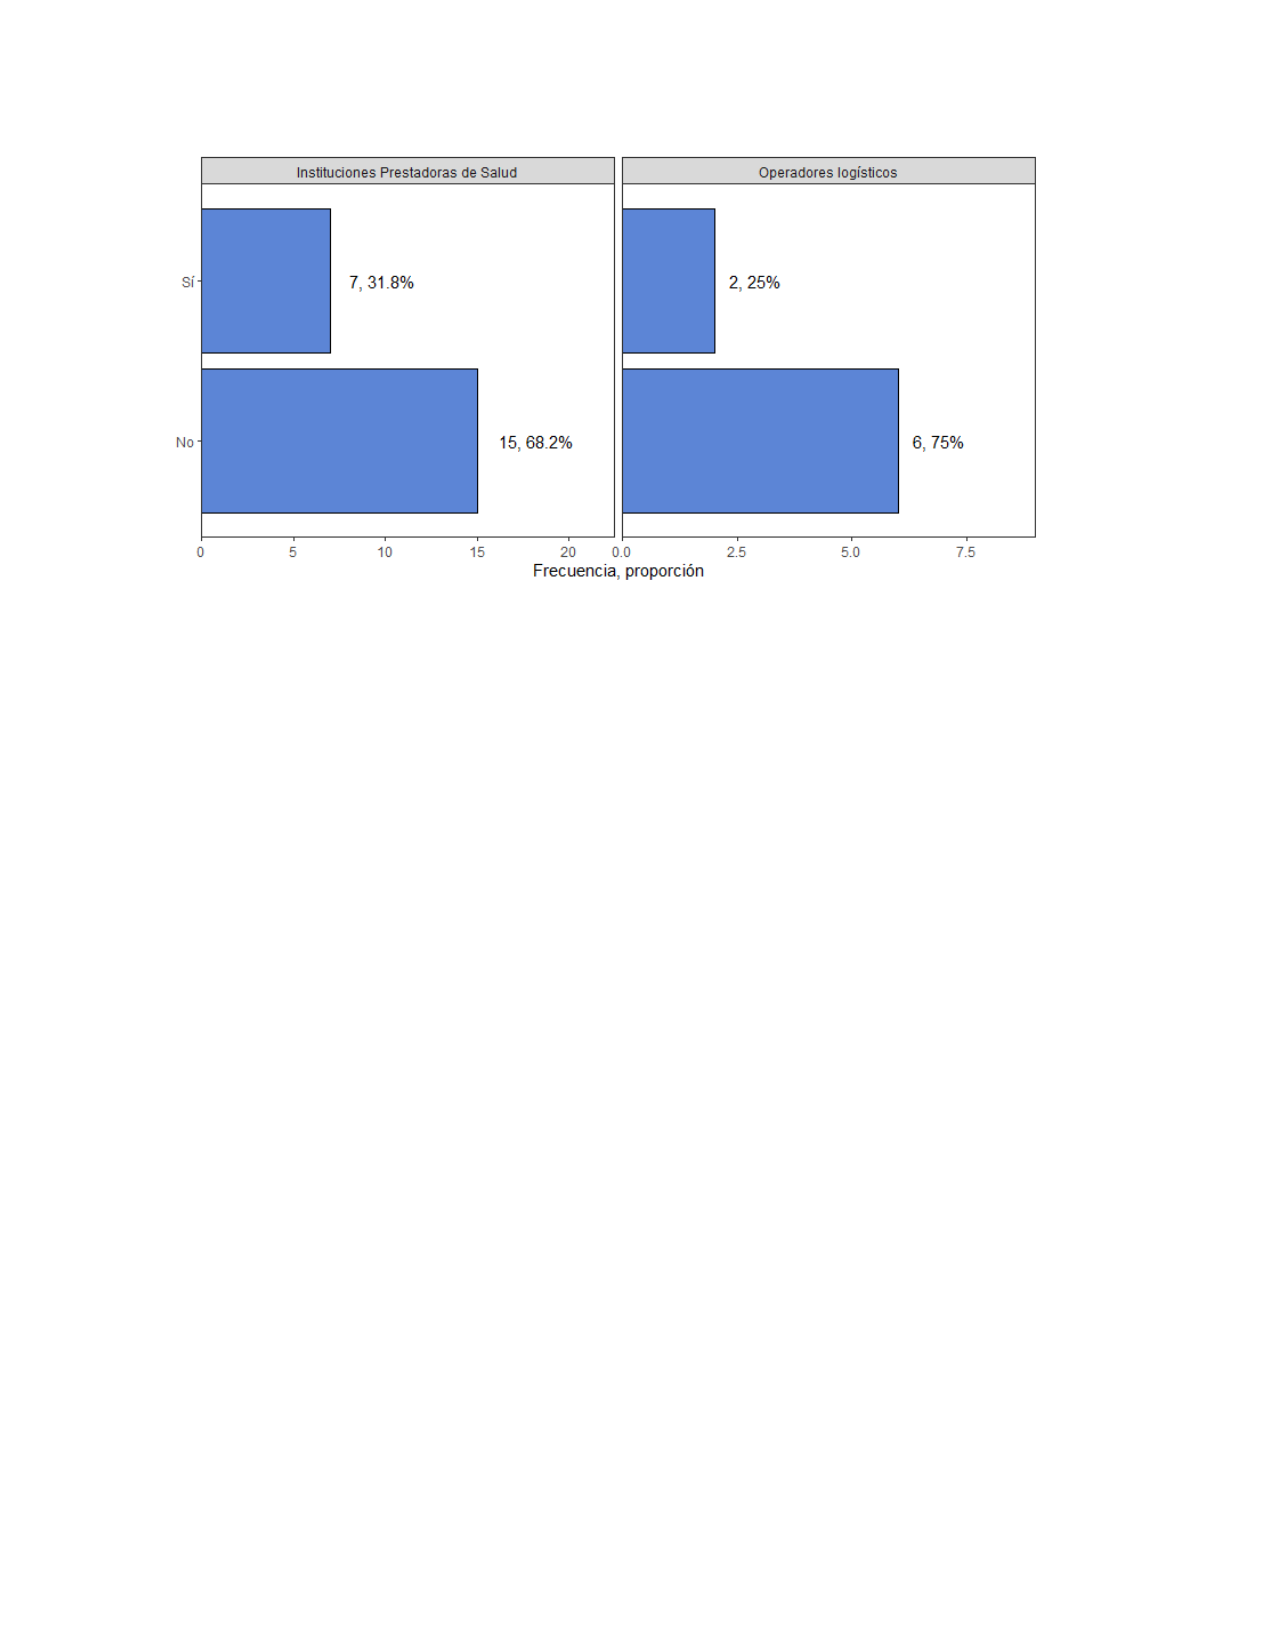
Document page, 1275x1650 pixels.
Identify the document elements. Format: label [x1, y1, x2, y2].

picture [168, 150, 1044, 588]
